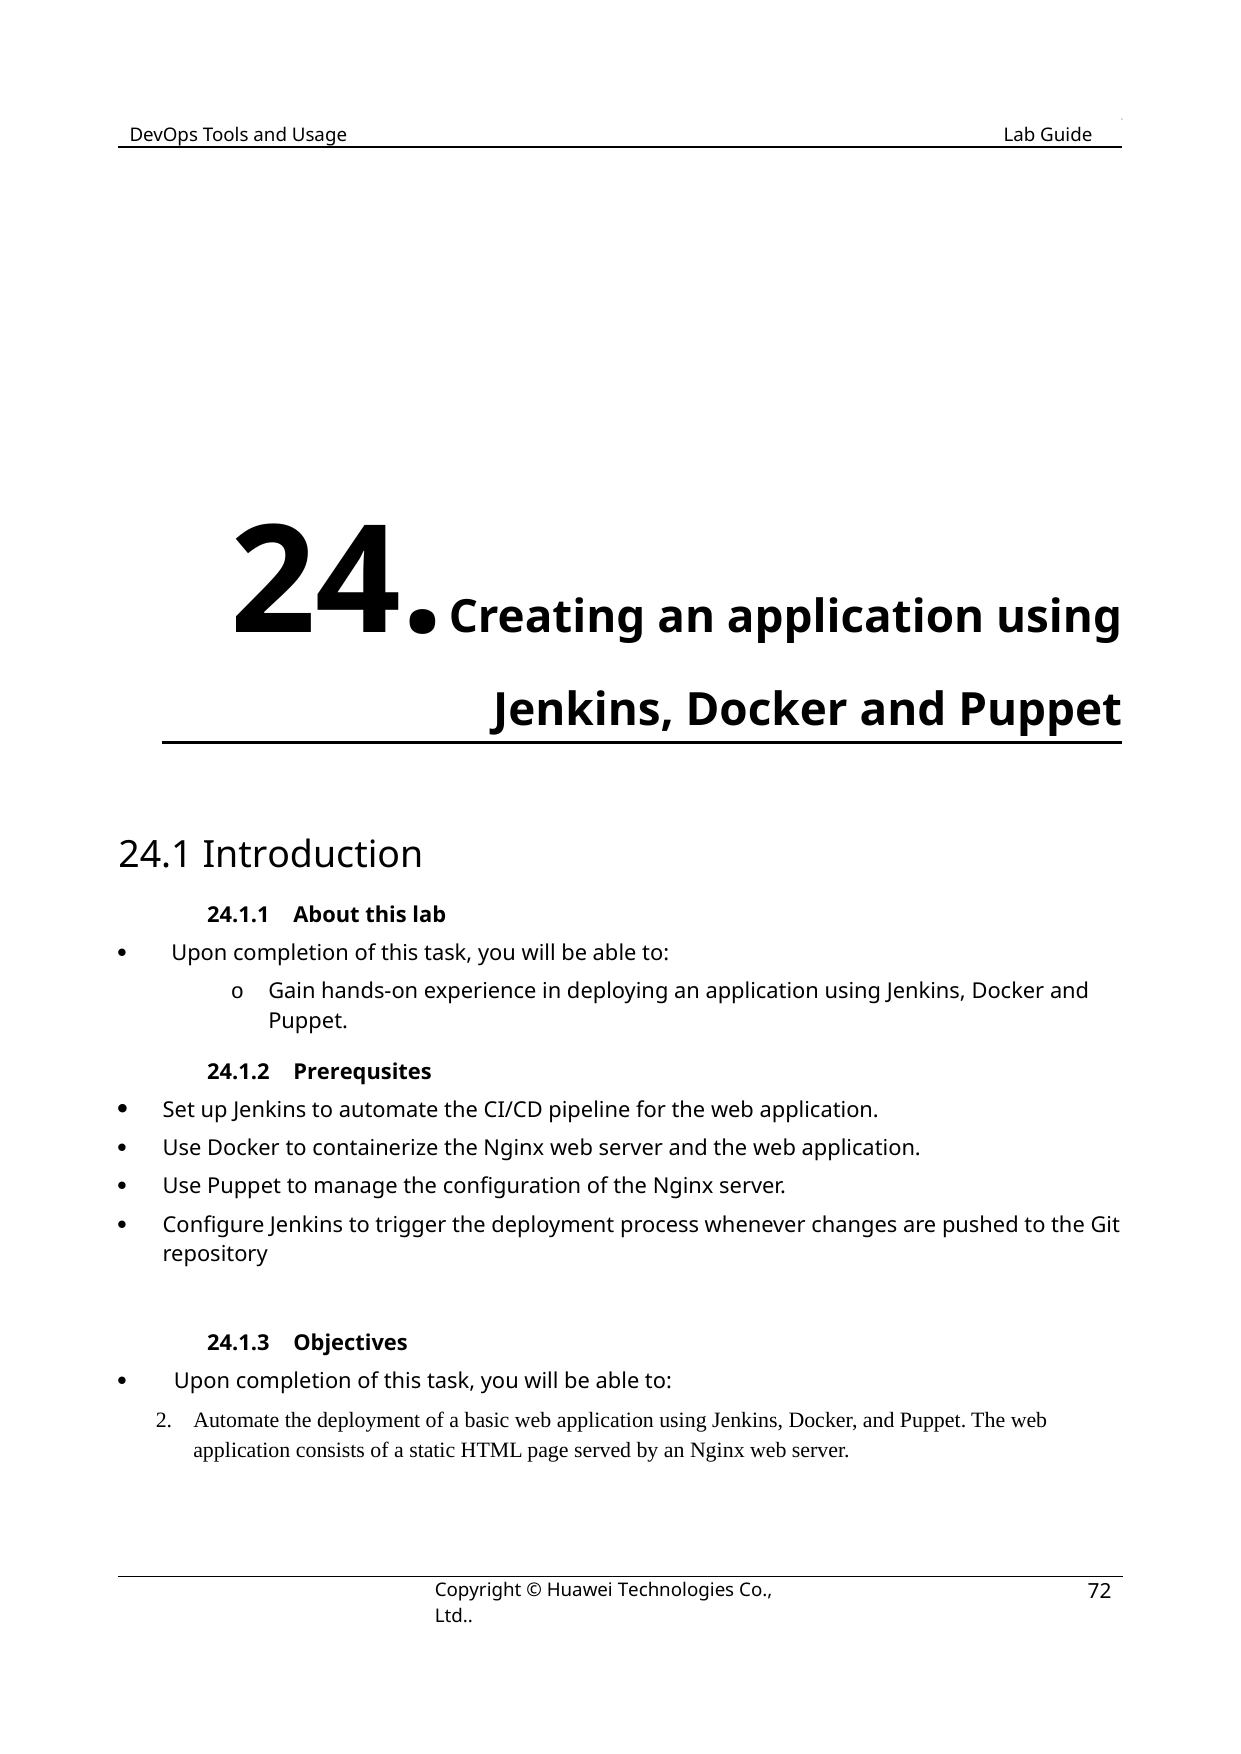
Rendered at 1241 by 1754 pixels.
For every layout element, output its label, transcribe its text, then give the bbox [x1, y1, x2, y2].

text Use Puppet to manage the configuration of the Nginx server. [118, 1170, 1122, 1200]
text Use Docker to containerize the Nginx web server and the web application. [118, 1132, 1122, 1162]
subtitle Introduction [118, 827, 1122, 878]
text Configure Jenkins to trigger the deployment process whenever changes are pushed to the Git repository [118, 1208, 1122, 1268]
text Set up Jenkins to automate the CI/CD pipeline for the web application. [118, 1094, 1122, 1124]
text Upon completion of this task, you will be able to: [118, 937, 1122, 967]
list Automate the deployment of a basic web application using Jenkins, Docker, and Puppet. The web application consists of a static HTML page served by an Nginx web server. [156, 1407, 1122, 1464]
text Upon completion of this task, you will be able to: [118, 1365, 1122, 1395]
subtitle Creating an application using Jenkins, Docker and Puppet [162, 472, 1122, 741]
subtitle Objectives [207, 1327, 1122, 1357]
subtitle Prerequsites [207, 1056, 1122, 1086]
subtitle About this lab [207, 899, 1122, 929]
text Gain hands-on experience in deploying an application using Jenkins, Docker and Puppet. [231, 975, 1122, 1035]
